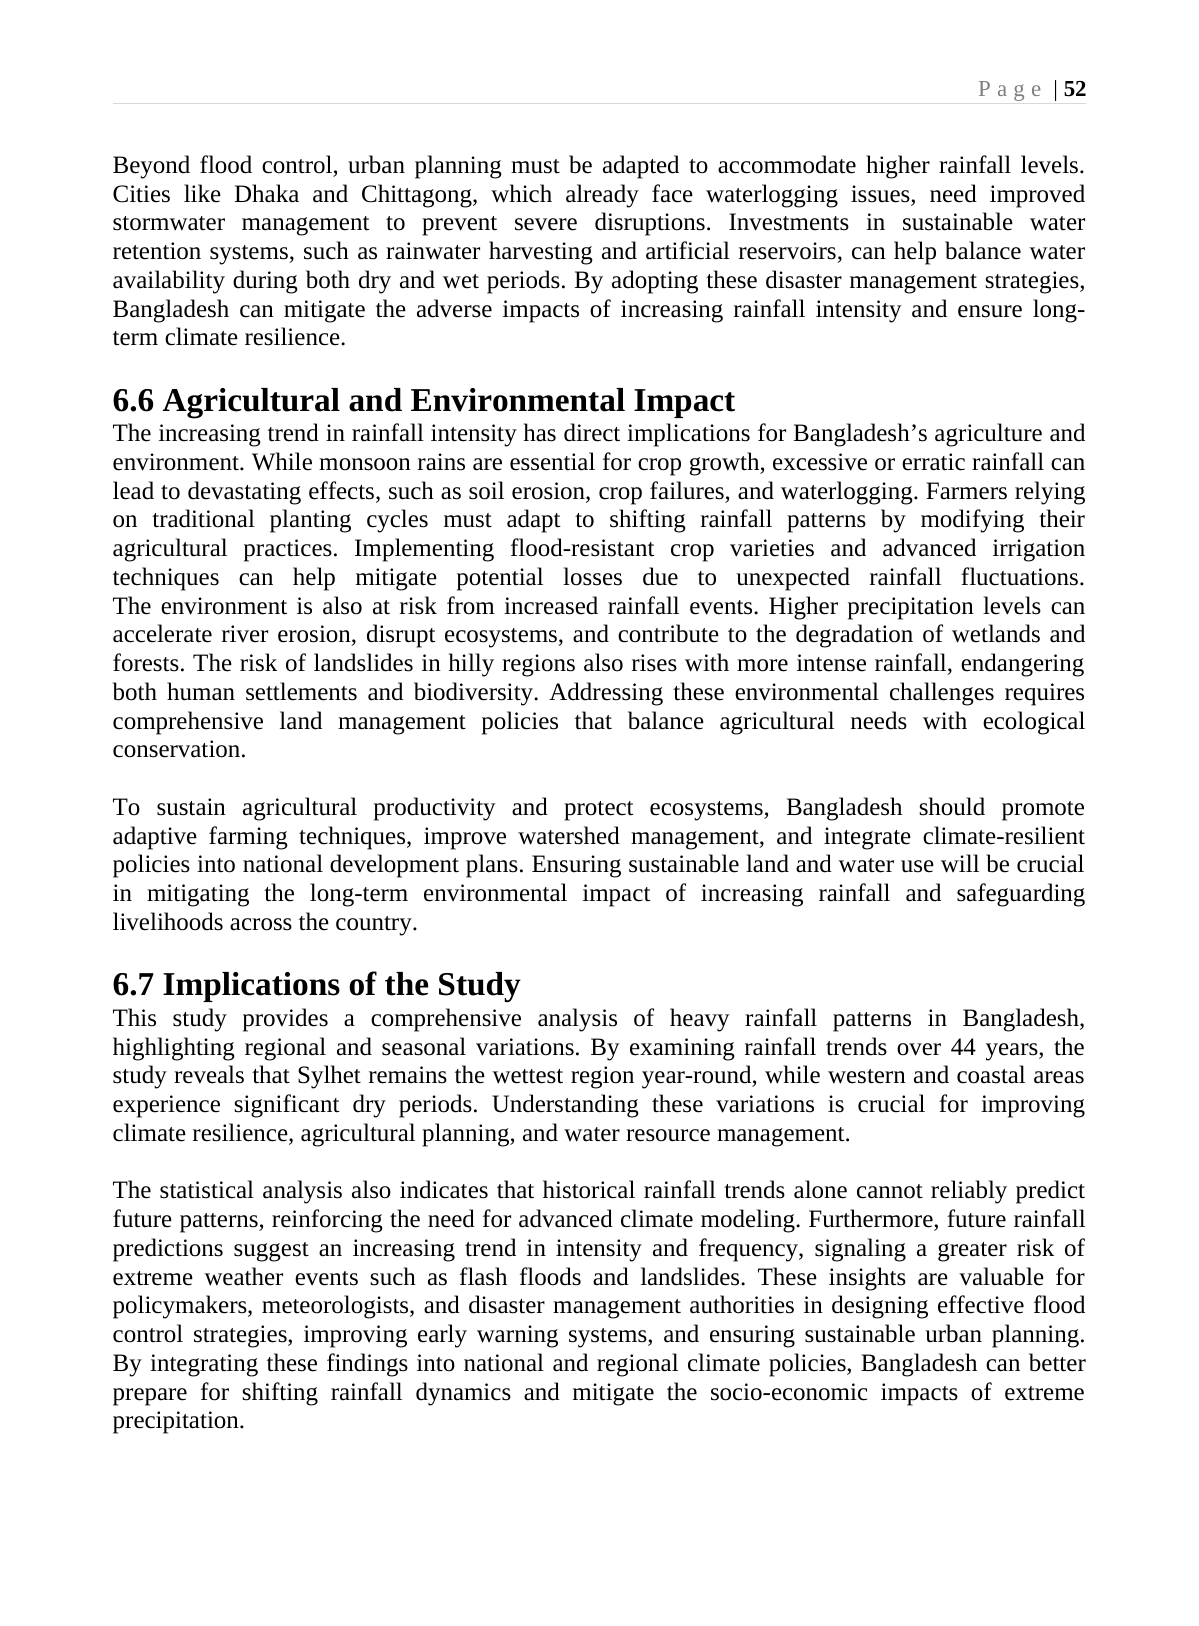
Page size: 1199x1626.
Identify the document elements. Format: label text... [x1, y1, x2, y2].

text Beyond flood control, urban planning must be adapted to accommodate higher rainfall levels. Cities like Dhaka and Chittagong, which already face waterlogging issues, need improved stormwater management to prevent severe disruptions. Investments in sustainable water retention systems, such as rainwater harvesting and artificial reservoirs, can help balance water availability during both dry and wet periods. By adopting these disaster management strategies, Bangladesh can mitigate the adverse impacts of increasing rainfall intensity and ensure long-term climate resilience. [112, 150, 1086, 351]
text This study provides a comprehensive analysis of heavy rainfall patterns in Bangladesh, highlighting regional and seasonal variations. By examining rainfall trends over 44 years, the study reveals that Sylhet remains the wettest region year-round, while western and coastal areas experience significant dry periods. Understanding these variations is crucial for improving climate resilience, agricultural planning, and water resource management. [112, 1003, 1086, 1147]
text To sustain agricultural productivity and protect ecosystems, Bangladesh should promote adaptive farming techniques, improve watershed management, and integrate climate-resilient policies into national development plans. Ensuring sustainable land and water use will be crucial in mitigating the long-term environmental impact of increasing rainfall and safeguarding livelihoods across the country. [112, 763, 1086, 936]
text The increasing trend in rainfall intensity has direct implications for Bangladesh’s agriculture and environment. While monsoon rains are essential for crop growth, excessive or erratic rainfall can lead to devastating effects, such as soil erosion, crop failures, and waterlogging. Farmers relying on traditional planting cycles must adapt to shifting rainfall patterns by modifying their agricultural practices. Implementing flood-resistant crop varieties and advanced irrigation techniques can help mitigate potential losses due to unexpected rainfall fluctuations. The environment is also at risk from increased rainfall events. Higher precipitation levels can accelerate river erosion, disrupt ecosystems, and contribute to the degradation of wetlands and forests. The risk of landslides in hilly regions also rises with more intense rainfall, endangering both human settlements and biodiversity. Addressing these environmental challenges requires comprehensive land management policies that balance agricultural needs with ecological conservation. [112, 418, 1086, 763]
text 6.6 Agricultural and Environmental Impact [112, 380, 1086, 418]
text The statistical analysis also indicates that historical rainfall trends alone cannot reliably predict future patterns, reinforcing the need for advanced climate modeling. Furthermore, future rainfall predictions suggest an increasing trend in intensity and frequency, signaling a greater risk of extreme weather events such as flash floods and landslides. These insights are valuable for policymakers, meteorologists, and disaster management authorities in designing effective flood control strategies, improving early warning systems, and ensuring sustainable urban planning. By integrating these findings into national and regional climate policies, Bangladesh can better prepare for shifting rainfall dynamics and mitigate the socio-economic impacts of extreme precipitation. [112, 1175, 1086, 1434]
text 6.7 Implications of the Study [112, 964, 1086, 1003]
